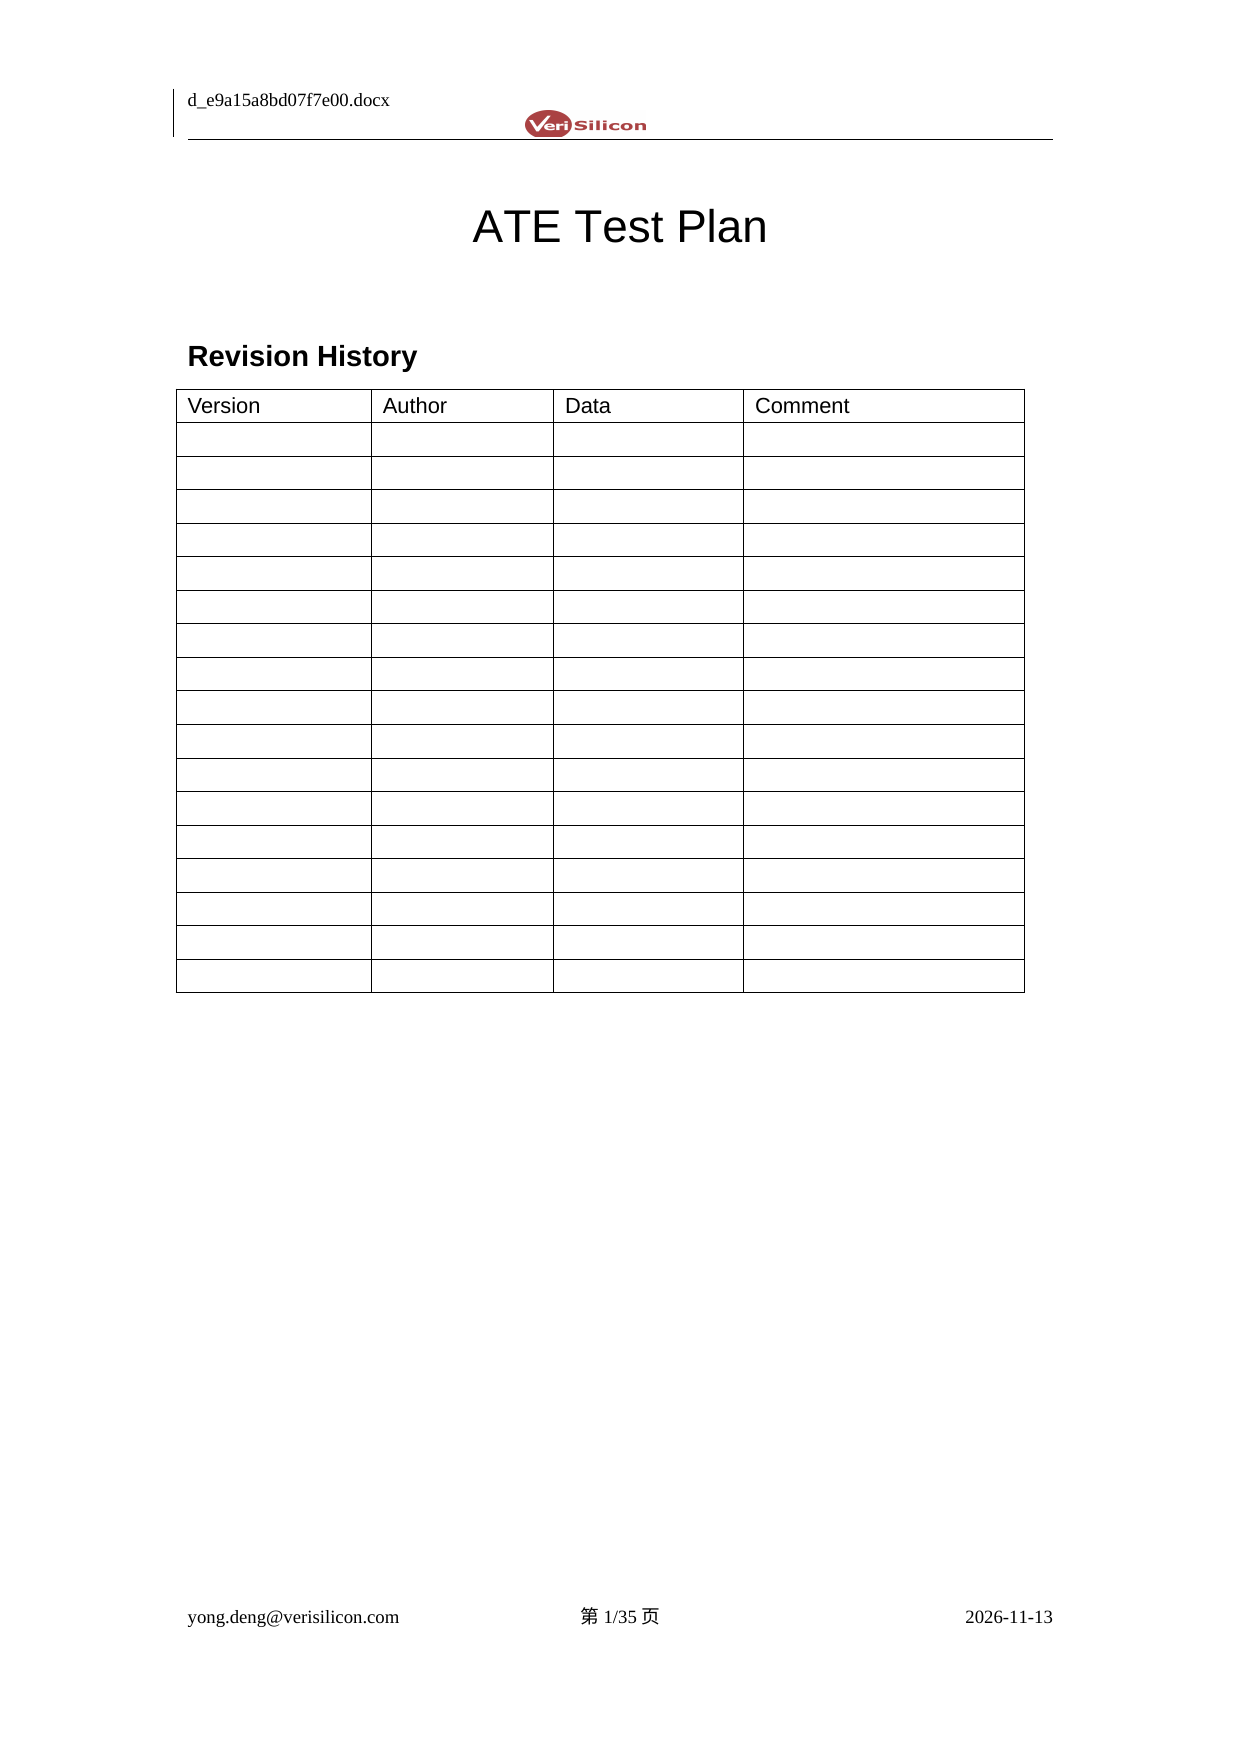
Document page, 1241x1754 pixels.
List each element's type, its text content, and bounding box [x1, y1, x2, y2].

table_cell [177, 490, 371, 523]
text Revision History [187, 323, 1053, 388]
table_cell [177, 457, 371, 489]
table_cell [554, 457, 743, 489]
table_cell [554, 725, 743, 757]
table_cell [744, 926, 1024, 959]
table_cell [177, 859, 371, 892]
table_cell [744, 457, 1024, 489]
table_cell [554, 926, 743, 959]
table_cell [372, 624, 553, 657]
table_cell [744, 859, 1024, 892]
table_header Comment [744, 390, 1024, 422]
table_cell [744, 725, 1024, 757]
table_cell [177, 725, 371, 757]
table_cell [554, 624, 743, 657]
table_cell [177, 926, 371, 959]
table_cell [554, 826, 743, 858]
table_cell [554, 591, 743, 623]
table_cell [372, 826, 553, 858]
table_cell [744, 759, 1024, 791]
table_cell [177, 524, 371, 556]
table_cell [372, 490, 553, 523]
table_cell [177, 691, 371, 724]
table_cell [177, 591, 371, 623]
table_cell [372, 557, 553, 590]
table_cell [744, 490, 1024, 523]
table_cell [554, 691, 743, 724]
table_cell [177, 792, 371, 824]
table_cell [372, 725, 553, 757]
table_cell [554, 658, 743, 690]
table_cell [744, 792, 1024, 824]
table_cell [554, 960, 743, 992]
table_cell [177, 759, 371, 791]
table_cell [372, 457, 553, 489]
table_cell [372, 792, 553, 824]
table_header Author [372, 390, 553, 422]
table_cell [177, 624, 371, 657]
table_cell [744, 591, 1024, 623]
table_cell [372, 926, 553, 959]
table_cell [554, 524, 743, 556]
table_cell [177, 423, 371, 456]
table_cell [554, 893, 743, 925]
table_cell [372, 759, 553, 791]
table_cell [177, 826, 371, 858]
table_cell [177, 658, 371, 690]
table_cell [177, 893, 371, 925]
table_cell [744, 423, 1024, 456]
table_cell [744, 826, 1024, 858]
table_cell [744, 624, 1024, 657]
table_cell [554, 859, 743, 892]
table_cell [744, 658, 1024, 690]
table_cell [372, 591, 553, 623]
table_cell [554, 792, 743, 824]
table_cell [554, 557, 743, 590]
table_cell [177, 960, 371, 992]
table_cell [372, 859, 553, 892]
table_cell [372, 691, 553, 724]
table_cell [372, 658, 553, 690]
table_cell [554, 423, 743, 456]
table_header Data [554, 390, 743, 422]
table_cell [744, 960, 1024, 992]
table_cell [744, 691, 1024, 724]
table_cell [744, 557, 1024, 590]
table_cell [744, 893, 1024, 925]
table_header Version [177, 390, 371, 422]
table_cell [372, 893, 553, 925]
table_cell [372, 524, 553, 556]
table_cell [372, 423, 553, 456]
table_cell [554, 759, 743, 791]
table_cell [177, 557, 371, 590]
table_cell [744, 524, 1024, 556]
table_cell [554, 490, 743, 523]
text ATE Test Plan [187, 193, 1053, 258]
table_cell [372, 960, 553, 992]
